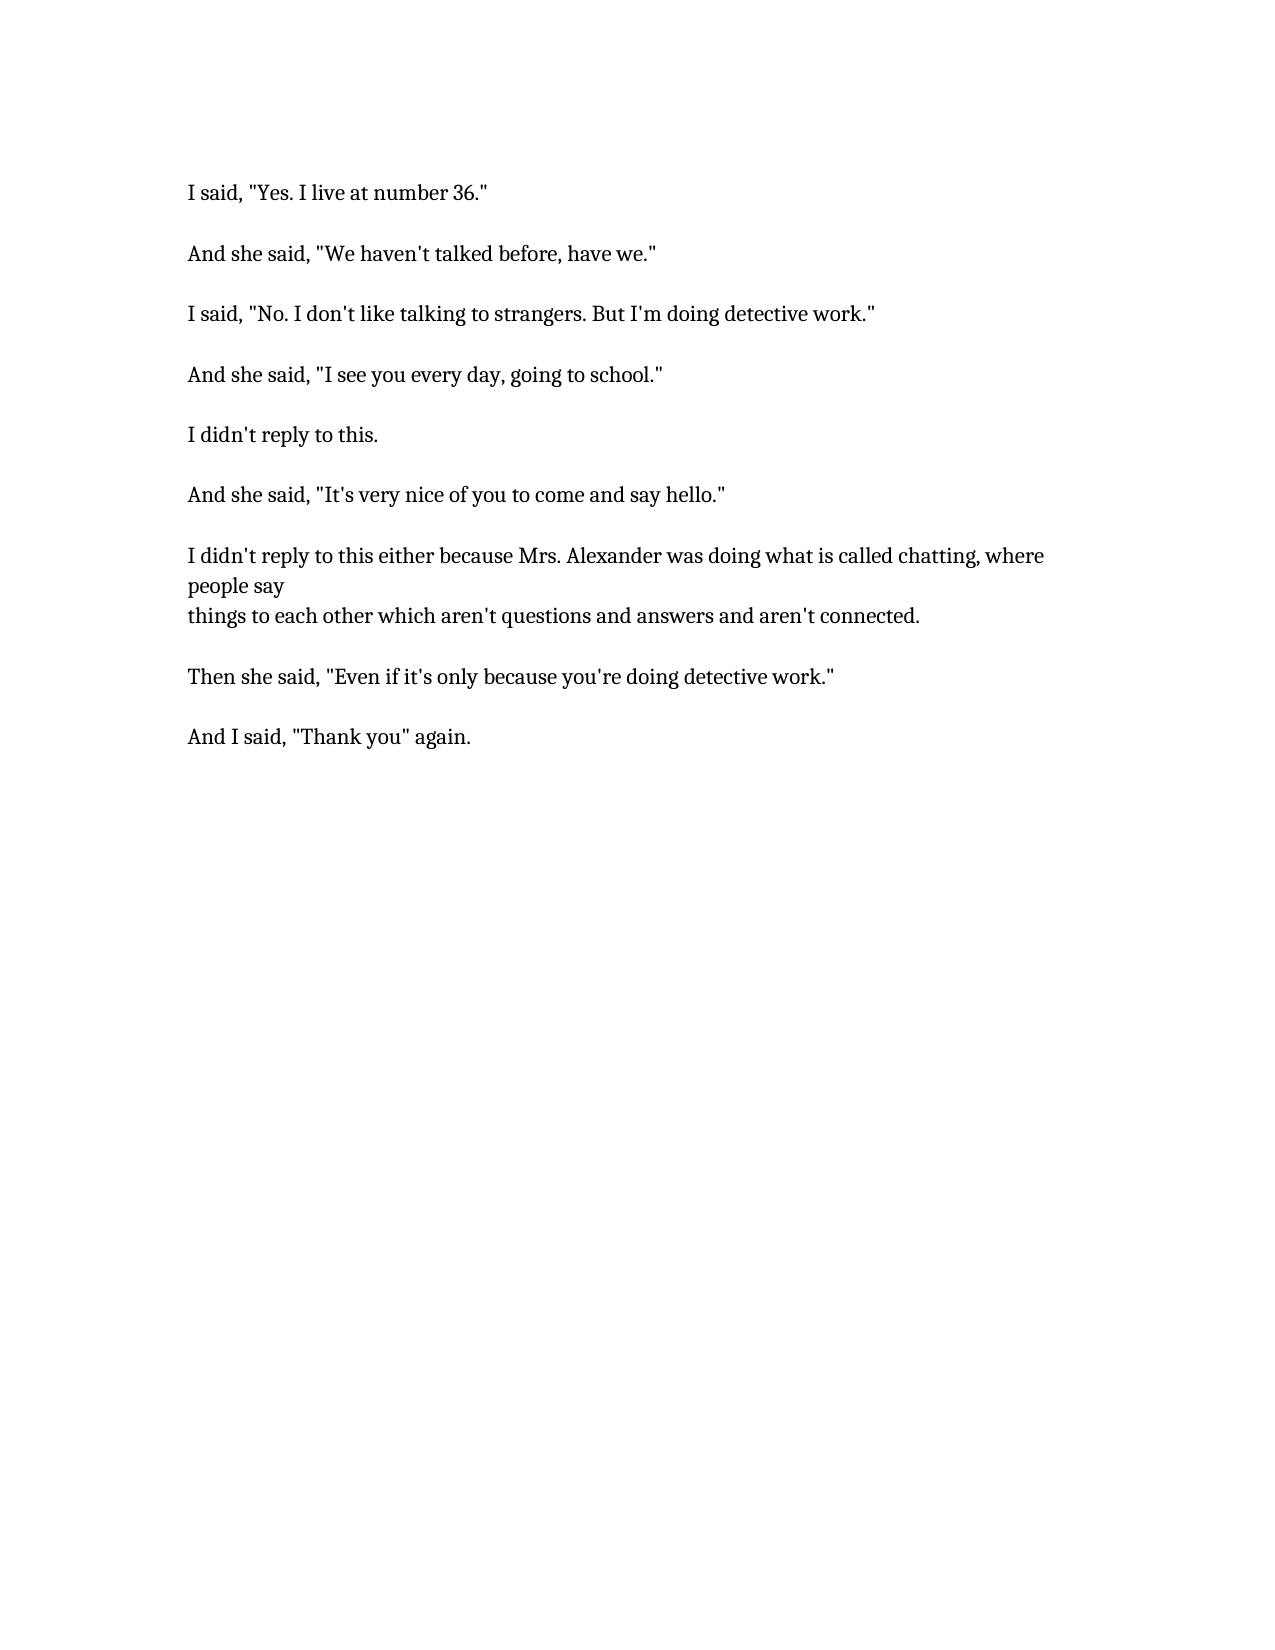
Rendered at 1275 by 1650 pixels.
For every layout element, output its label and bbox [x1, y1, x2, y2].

text [187, 150, 1087, 750]
